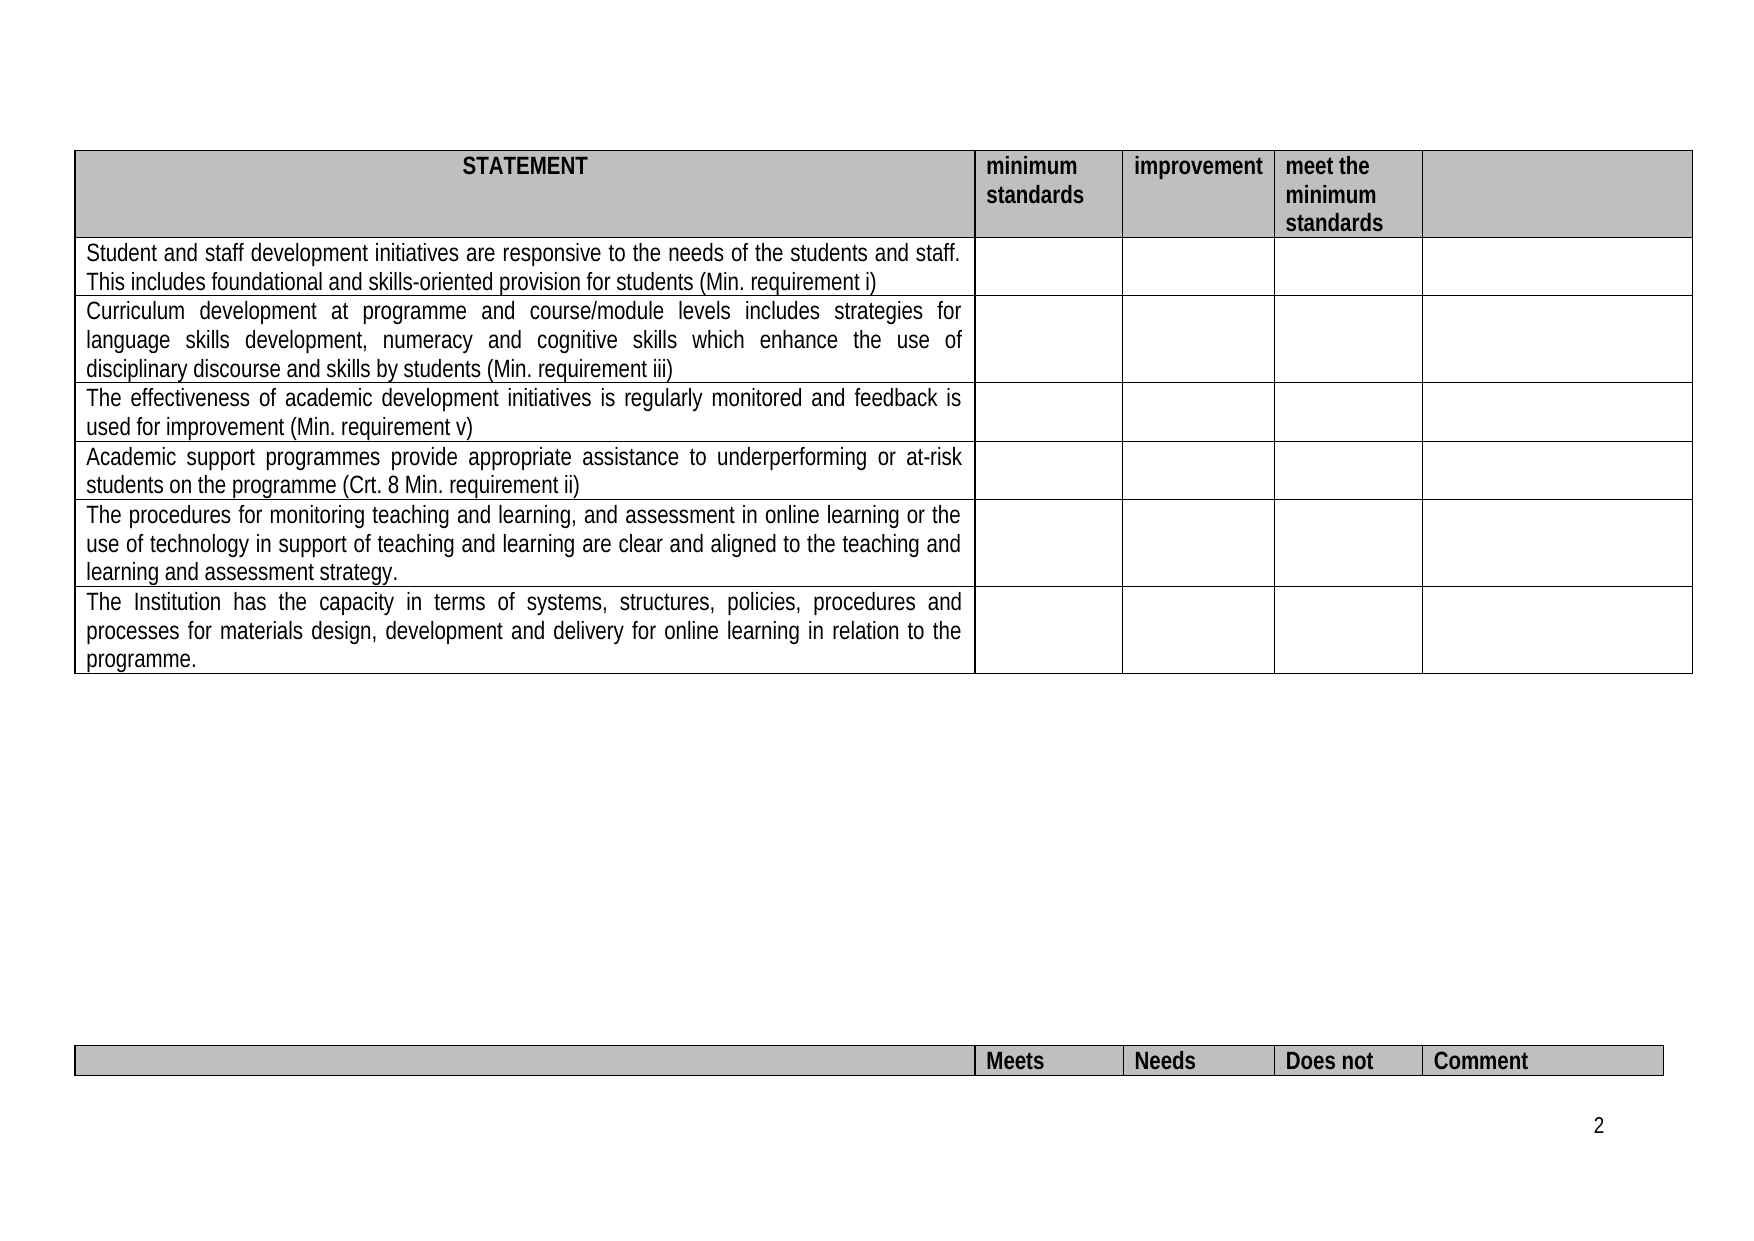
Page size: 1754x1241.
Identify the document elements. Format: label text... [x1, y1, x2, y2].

table_cell [976, 587, 1122, 673]
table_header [976, 151, 1122, 237]
table_cell [976, 383, 1122, 441]
table_cell [1275, 383, 1422, 441]
table_cell The Institution has the capacity in terms of systems, structures, policies, procedures and processes for materials design, development and delivery for online learning in relation to the programme. [76, 587, 974, 673]
table_cell [1275, 296, 1422, 382]
table_cell The procedures for monitoring teaching and learning, and assessment in online learning or the use of technology in support of teaching and learning are clear and aligned to the teaching and learning and assessment strategy. [76, 500, 974, 586]
table_header Needs improvement [1123, 151, 1274, 237]
table_cell [1275, 238, 1422, 295]
table_cell Curriculum development at programme and course/module levels includes strategies for language skills development, numeracy and cognitive skills which enhance the use of disciplinary discourse and skills by students (Min. requirement iii) [76, 296, 974, 382]
table_cell [1123, 442, 1274, 499]
table_cell Academic support programmes provide appropriate assistance to underperforming or at-risk students on the programme (Crt. 8 Min. requirement ii) [76, 442, 974, 499]
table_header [76, 1046, 974, 1075]
table_cell [1275, 500, 1422, 586]
table_cell The effectiveness of academic development initiatives is regularly monitored and feedback is used for improvement (Min. requirement v) [76, 383, 974, 441]
table_cell [976, 500, 1122, 586]
table_cell [976, 296, 1122, 382]
table_cell [1423, 383, 1692, 441]
table_header Comment [1423, 1046, 1663, 1075]
table_cell [1123, 238, 1274, 295]
table_cell [1123, 383, 1274, 441]
table_cell [1123, 500, 1274, 586]
table_cell [1275, 442, 1422, 499]
table_cell [1275, 587, 1422, 673]
table_cell [1423, 296, 1692, 382]
table_cell [976, 238, 1122, 295]
table_cell [1423, 587, 1692, 673]
table_cell [1423, 500, 1692, 586]
table_header STATEMENT [76, 151, 974, 237]
table_cell [976, 442, 1122, 499]
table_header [976, 1046, 1123, 1075]
table_cell [1423, 238, 1692, 295]
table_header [1275, 151, 1422, 237]
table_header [1275, 1046, 1422, 1075]
table_cell [1123, 587, 1274, 673]
table_header Needs improvement [1124, 1046, 1274, 1075]
table_cell [1423, 442, 1692, 499]
table_cell [1123, 296, 1274, 382]
table_cell Student and staff development initiatives are responsive to the needs of the students and staff. This includes foundational and skills-oriented provision for students (Min. requirement i) [76, 238, 974, 295]
table_header Comment [1423, 151, 1692, 237]
